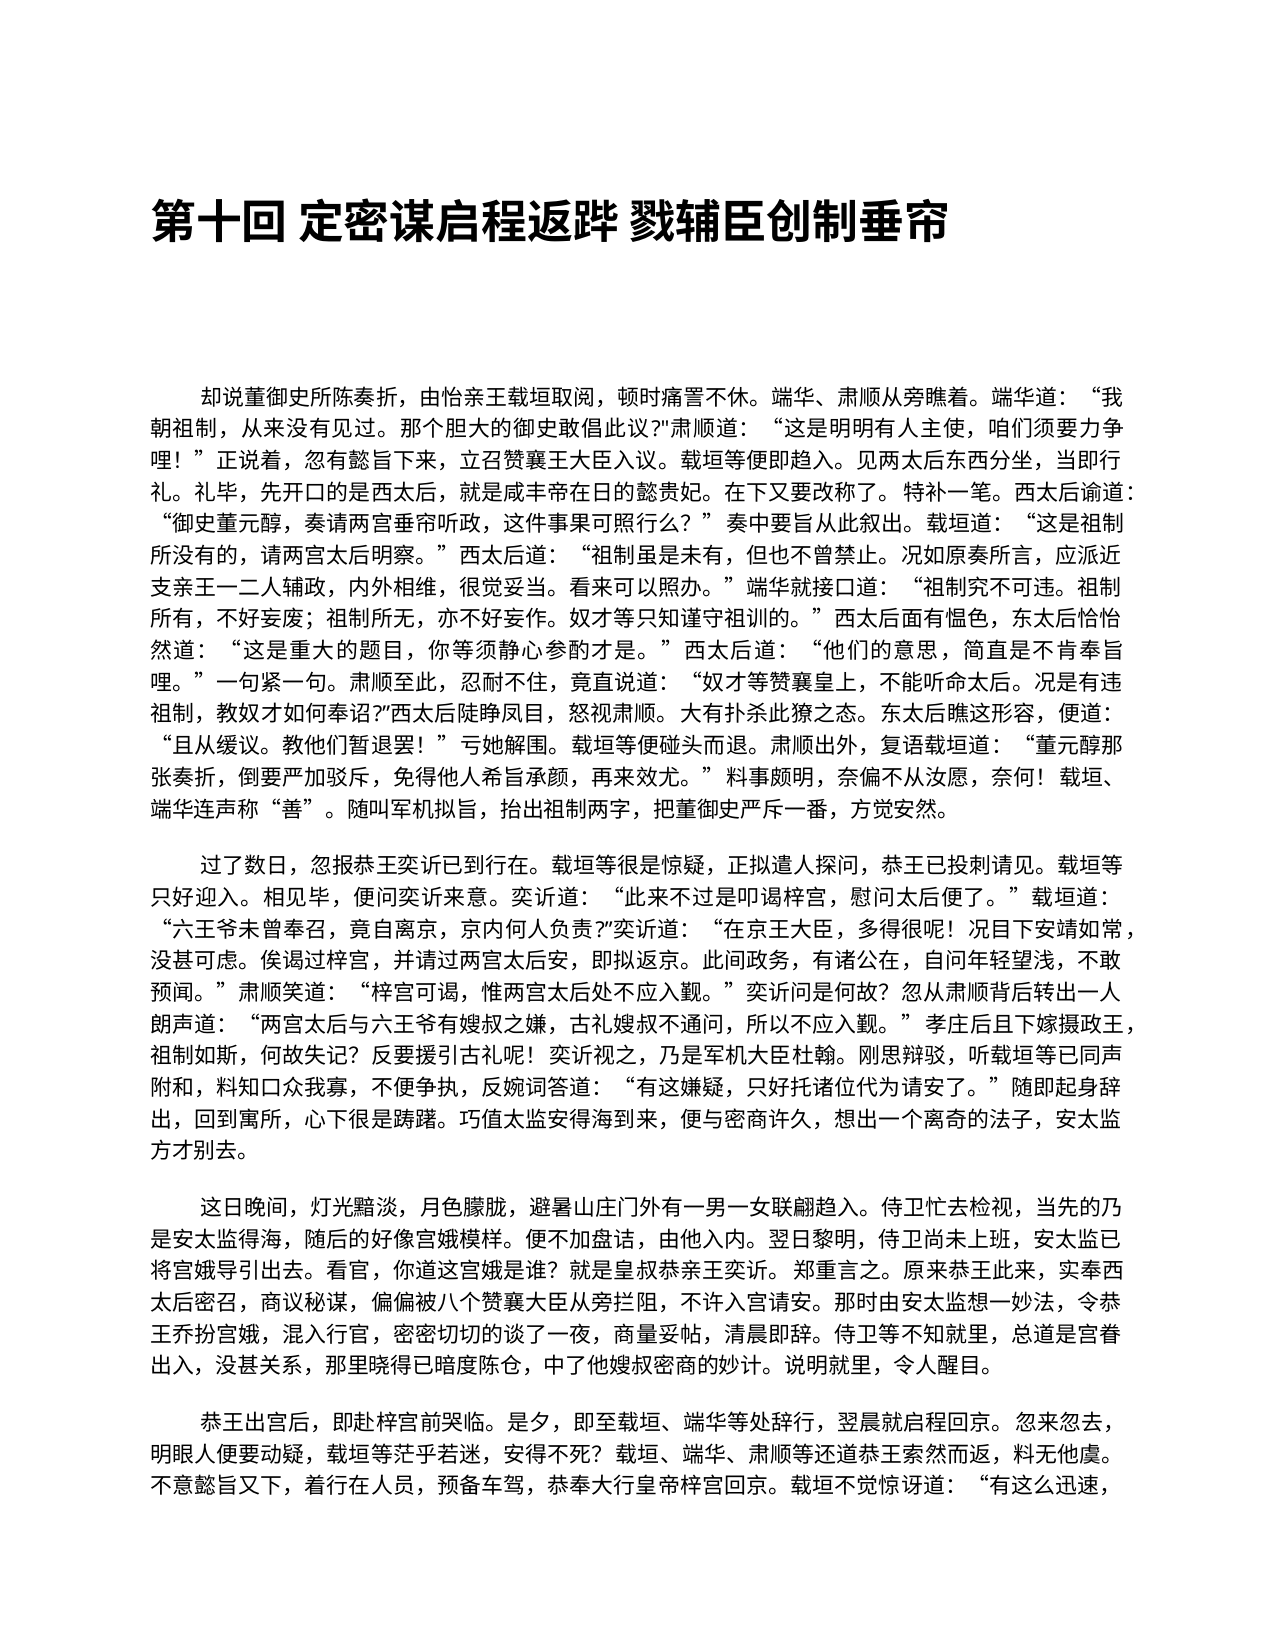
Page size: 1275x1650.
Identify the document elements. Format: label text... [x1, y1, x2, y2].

subtitle 第十回 定密谋启程返跸 戮辅臣创制垂帘 [150, 185, 1125, 252]
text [150, 1405, 1125, 1500]
text 这日晚间，灯光黯淡，月色朦胧，避暑山庄门外有一男一女联翩趋入。侍卫忙去检视，当先的乃是安太监得海，随后的好像宫娥模样。便不加盘诘，由他入内。翌日黎明，侍卫尚未上班，安太监已将宫娥导引出去。看官，你道这宫娥是谁？就是皇叔恭亲王奕䜣。郑重言之。原来恭王此来，实奉西太后密召，商议秘谋，偏偏被八个赞襄大臣从旁拦阻，不许入宫请安。那时由安太监想一妙法，令恭王乔扮宫娥，混入行官，密密切切的谈了一夜，商量妥帖，清晨即辞。侍卫等不知就里，总道是宫眷出入，没甚关系，那里晓得已暗度陈仓，中了他嫂叔密商的妙计。说明就里，令人醒目。 [150, 1190, 1125, 1380]
text 却说董御史所陈奏折，由怡亲王载垣取阅，顿时痛詈不休。端华、肃顺从旁瞧着。端华道：“我朝祖制，从来没有见过。那个胆大的御史敢倡此议?"肃顺道：“这是明明有人主使，咱们须要力争哩！”正说着，忽有懿旨下来，立召赞襄王大臣入议。载垣等便即趋入。见两太后东西分坐，当即行礼。礼毕，先开口的是西太后，就是咸丰帝在日的懿贵妃。在下又要改称了。特补一笔。西太后谕道：“御史董元醇，奏请两宫垂帘听政，这件事果可照行么？”奏中要旨从此叙出。载垣道：“这是祖制所没有的，请两宫太后明察。”西太后道：“祖制虽是未有，但也不曾禁止。况如原奏所言，应派近支亲王一二人辅政，内外相维，很觉妥当。看来可以照办。”端华就接口道：“祖制究不可违。祖制所有，不好妄废；祖制所无，亦不好妄作。奴才等只知谨守祖训的。”西太后面有愠色，东太后恰怡然道：“这是重大的题目，你等须静心参酌才是。”西太后道：“他们的意思，简直是不肯奉旨哩。”一句紧一句。肃顺至此，忍耐不住，竟直说道：“奴才等赞襄皇上，不能听命太后。况是有违祖制，教奴才如何奉诏?”西太后陡睁凤目，怒视肃顺。大有扑杀此獠之态。东太后瞧这形容，便道：“且从缓议。教他们暂退罢！”亏她解围。载垣等便碰头而退。肃顺出外，复语载垣道：“董元醇那张奏折，倒要严加驳斥，免得他人希旨承颜，再来效尤。”料事颇明，奈偏不从汝愿，奈何！载垣、端华连声称“善”。随叫军机拟旨，抬出祖制两字，把董御史严斥一番，方觉安然。 [150, 380, 1125, 823]
text 过了数日，忽报恭王奕䜣已到行在。载垣等很是惊疑，正拟遣人探问，恭王已投刺请见。载垣等只好迎入。相见毕，便问奕䜣来意。奕䜣道：“此来不过是叩谒梓宫，慰问太后便了。”载垣道：“六王爷未曾奉召，竟自离京，京内何人负责?”奕䜣道：“在京王大臣，多得很呢！况目下安靖如常，没甚可虑。俟谒过梓宫，并请过两宫太后安，即拟返京。此间政务，有诸公在，自问年轻望浅，不敢预闻。”肃顺笑道：“梓宫可谒，惟两宫太后处不应入觐。”奕䜣问是何故？忽从肃顺背后转出一人，朗声道：“两宫太后与六王爷有嫂叔之嫌，古礼嫂叔不通问，所以不应入觐。”孝庄后且下嫁摄政王，祖制如斯，何故失记？反要援引古礼呢！奕䜣视之，乃是军机大臣杜翰。刚思辩驳，听载垣等已同声附和，料知口众我寡，不便争执，反婉词答道：“有这嫌疑，只好托诸位代为请安了。”随即起身辞出，回到寓所，心下很是踌躇。巧值太监安得海到来，便与密商许久，想出一个离奇的法子，安太监方才别去。 [150, 848, 1125, 1165]
